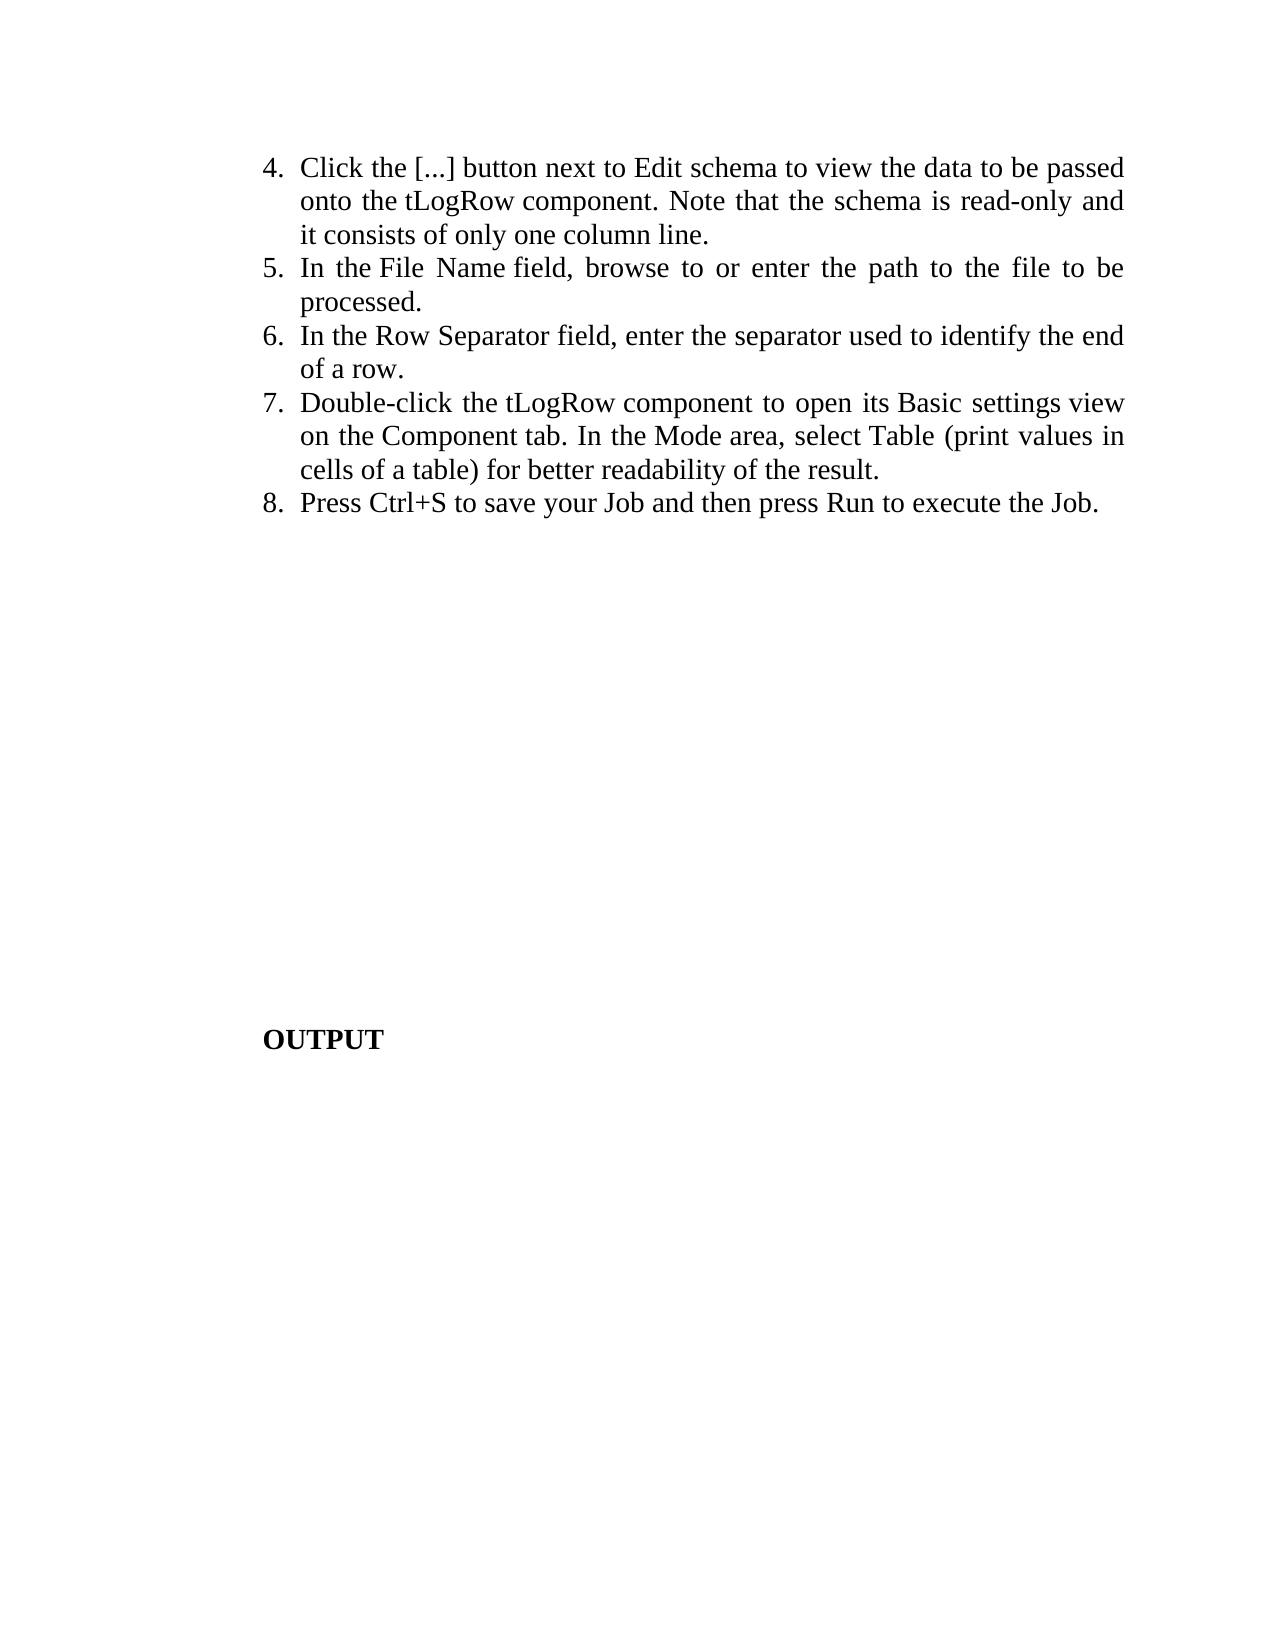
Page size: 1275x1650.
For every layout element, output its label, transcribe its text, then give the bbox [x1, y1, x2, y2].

list Double-click the tLogRow component to open its Basic settings view on the Component tab. In the Mode area, select Table (print values in cells of a table) for better readability of the result. [262, 385, 1125, 485]
list Press Ctrl+S to save your Job and then press Run to execute the Job. [262, 485, 1125, 519]
list Click the [...] button next to Edit schema to view the data to be passed onto the tLogRow component. Note that the schema is read-only and it consists of only one column line. [262, 150, 1125, 251]
list In the Row Separator field, enter the separator used to identify the end of a row. [262, 318, 1125, 385]
list OUTPUT [225, 1022, 1125, 1056]
list In the File Name field, browse to or enter the path to the file to be processed. [262, 251, 1125, 318]
